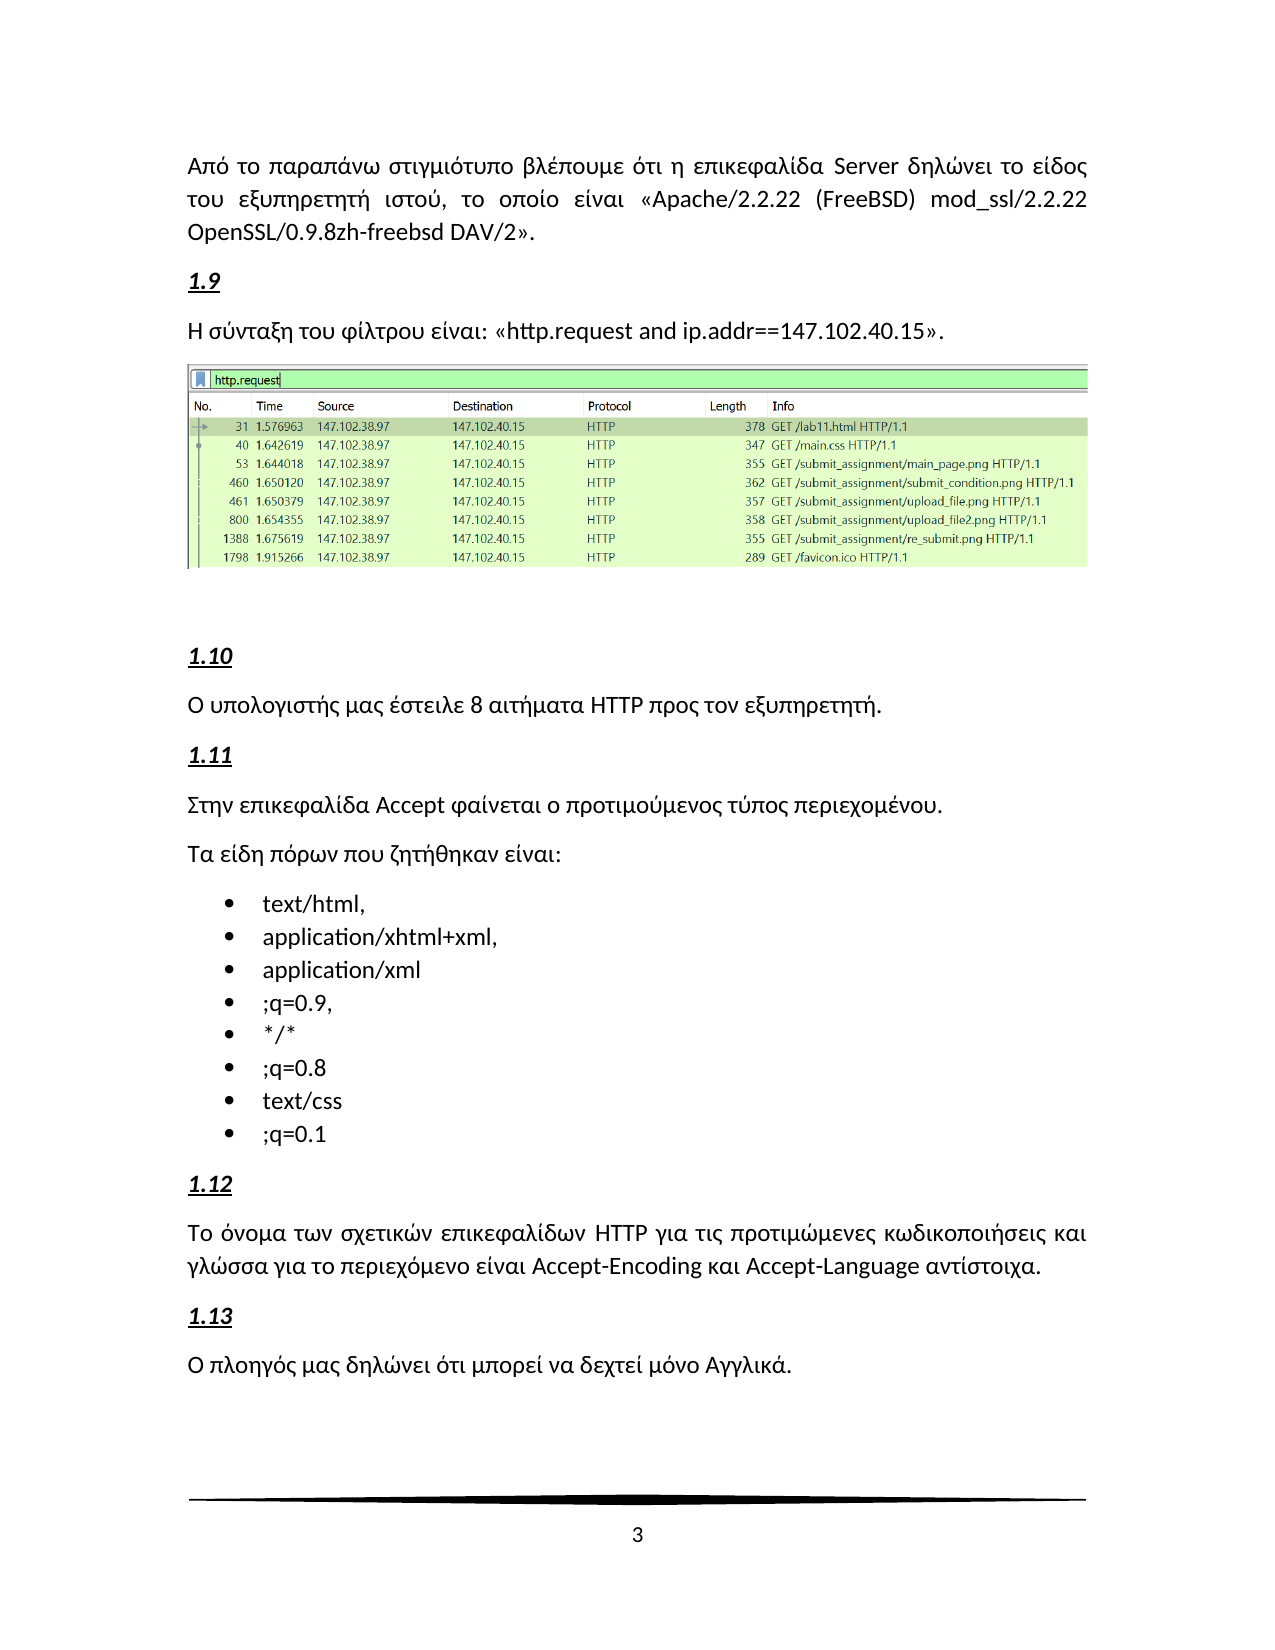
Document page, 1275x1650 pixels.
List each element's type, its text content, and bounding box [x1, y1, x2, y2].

text 1.11 [187, 739, 1087, 770]
list text/css [225, 1086, 1087, 1116]
text 1.10 [187, 640, 1087, 671]
text Το όνομα των σχετικών επικεφαλίδων HTTP για τις προτιμώμενες κωδικοποιήσεις και γλώσσα για το περιεχόμενο είναι Accept-Encoding και Accept-Language αντίστοιχα. [187, 1218, 1087, 1281]
text Τα είδη πόρων που ζητήθηκαν είναι: [187, 838, 1087, 869]
text Από το παραπάνω στιγμιότυπο βλέπουμε ότι η επικεφαλίδα Server δηλώνει το είδος του εξυπηρετητή ιστού, το οποίο είναι «Apache/2.2.22 (FreeBSD) mod_ssl/2.2.22 OpenSSL/0.9.8zh-freebsd DAV/2». [187, 150, 1087, 246]
text 1.13 [187, 1300, 1087, 1331]
text Ο υπολογιστής μας έστειλε 8 αιτήματα HTTP προς τον εξυπηρετητή. [187, 690, 1087, 720]
list */* [225, 1020, 1087, 1050]
picture [187, 364, 1088, 569]
text 1.9 [187, 265, 1087, 296]
text Η σύνταξη του φίλτρου είναι: «http.request and ip.addr==147.102.40.15». [187, 315, 1087, 346]
list ;q=0.9, [225, 987, 1087, 1017]
list ;q=0.1 [225, 1118, 1087, 1149]
text Ο πλοηγός μας δηλώνει ότι μπορεί να δεχτεί μόνο Αγγλικά. [187, 1350, 1087, 1380]
text Στην επικεφαλίδα Accept φαίνεται ο προτιμούμενος τύπος περιεχομένου. [187, 789, 1087, 819]
list application/xhtml+xml, [225, 921, 1087, 951]
list ;q=0.8 [225, 1053, 1087, 1083]
list text/html, [225, 888, 1087, 918]
list application/xml [225, 954, 1087, 984]
text 1.12 [187, 1168, 1087, 1198]
